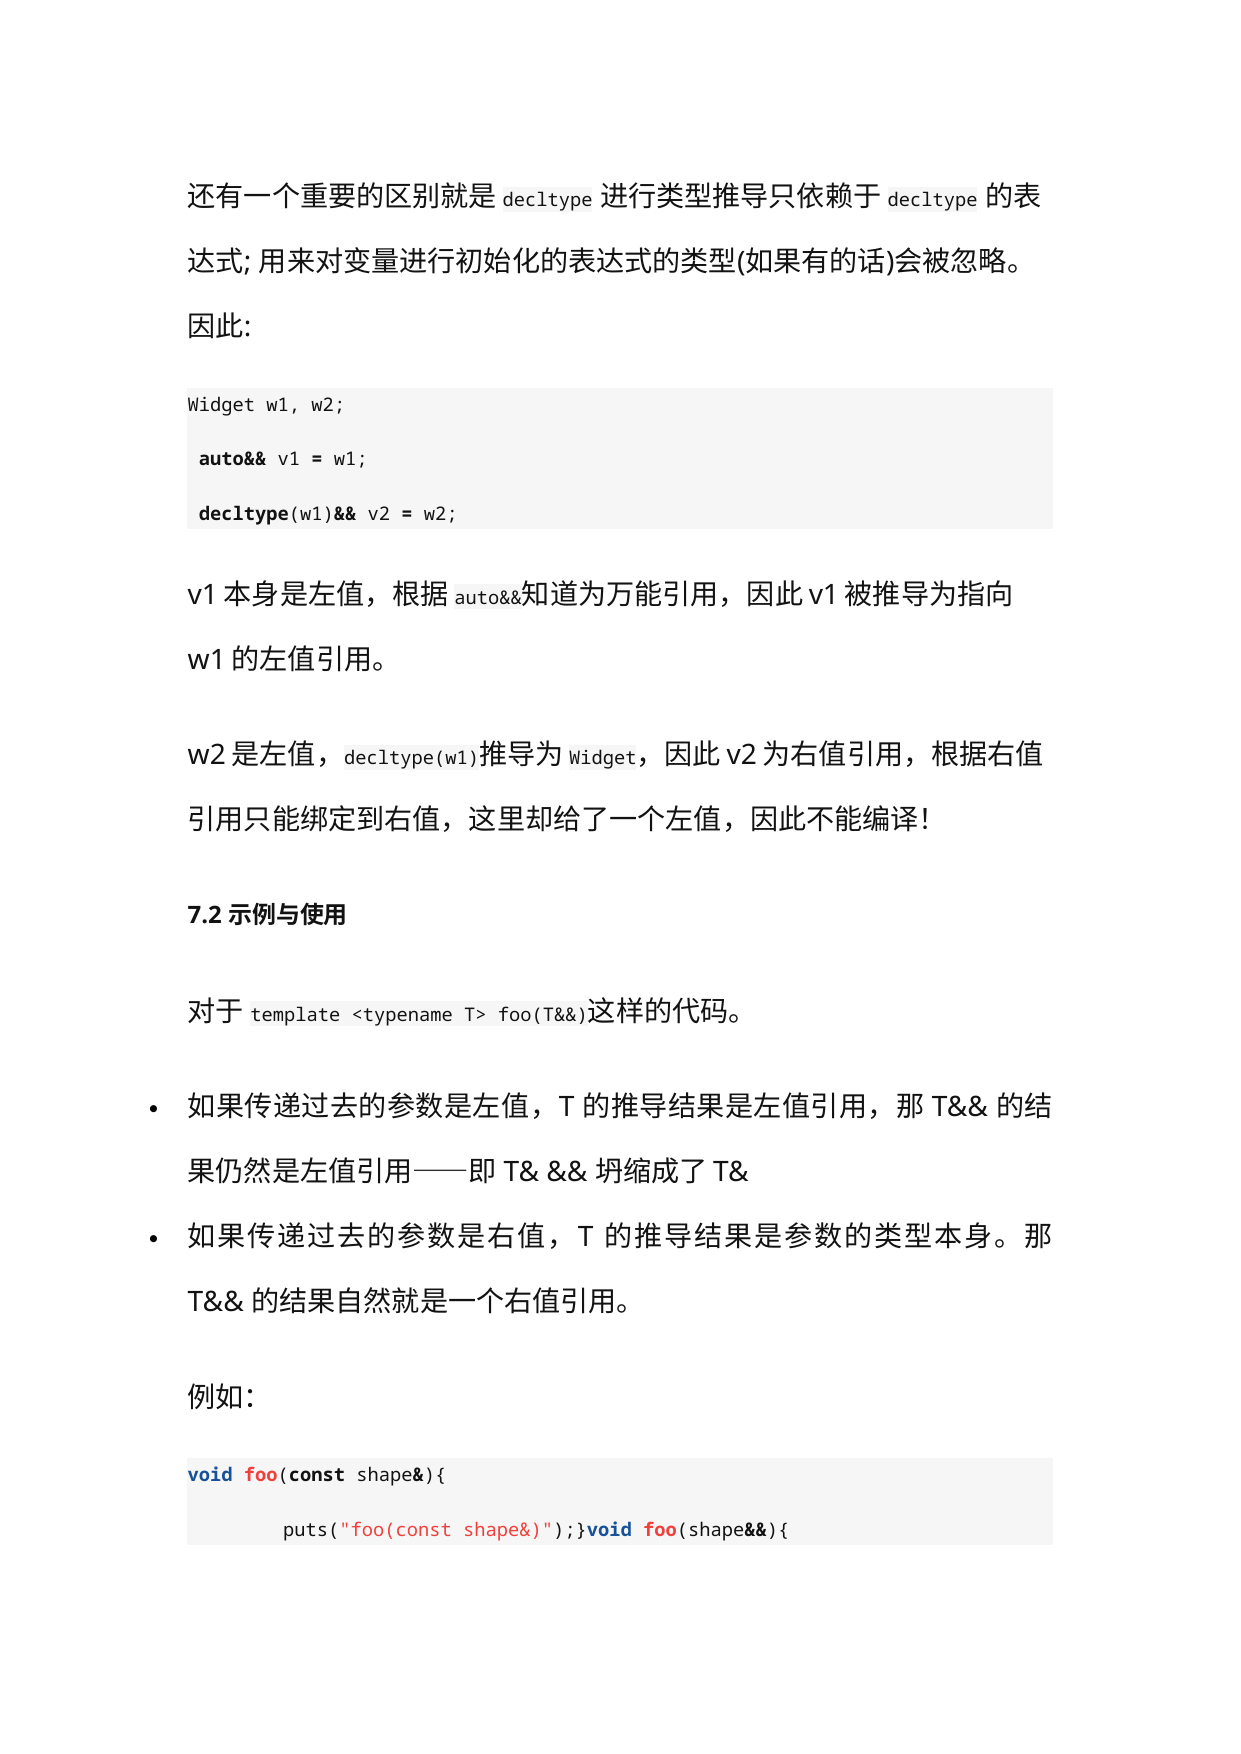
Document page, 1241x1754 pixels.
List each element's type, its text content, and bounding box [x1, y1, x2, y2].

list 如果传递过去的参数是右值，T 的推导结果是参数的类型本身。那 T&& 的结果自然就是一个右值引用。 [150, 1202, 1053, 1332]
text 还有一个重要的区别就是decltype 进行类型推导只依赖于 decltype 的表达式; 用来对变量进行初始化的表达式的类型(如果有的话)会被忽略。因此: [187, 162, 1053, 357]
list 如果传递过去的参数是左值，T 的推导结果是左值引用，那 T&& 的结果仍然是左值引用——即 T& && 坍缩成了T& [150, 1072, 1053, 1202]
text 例如： [187, 1363, 1053, 1428]
text auto&& v1 = w1; [187, 442, 1053, 474]
text Widget w1, w2; [187, 388, 1053, 420]
text 对于 template <typename T> foo(T&&)这样的代码。 [187, 976, 1053, 1041]
subtitle 7.2 示例与使用 [187, 881, 1053, 946]
text v1本身是左值，根据auto&&知道为万能引用，因此v1被推导为指向w1的左值引用。 [187, 559, 1053, 689]
text w2是左值，decltype(w1)推导为Widget，因此v2为右值引用，根据右值引用只能绑定到右值，这里却给了一个左值，因此不能编译！ [187, 720, 1053, 850]
text puts("foo(const shape&)");}void foo(shape&&){ [187, 1513, 1053, 1545]
text decltype(w1)&& v2 = w2; [187, 496, 1053, 529]
text void foo(const shape&){ [187, 1458, 1053, 1491]
